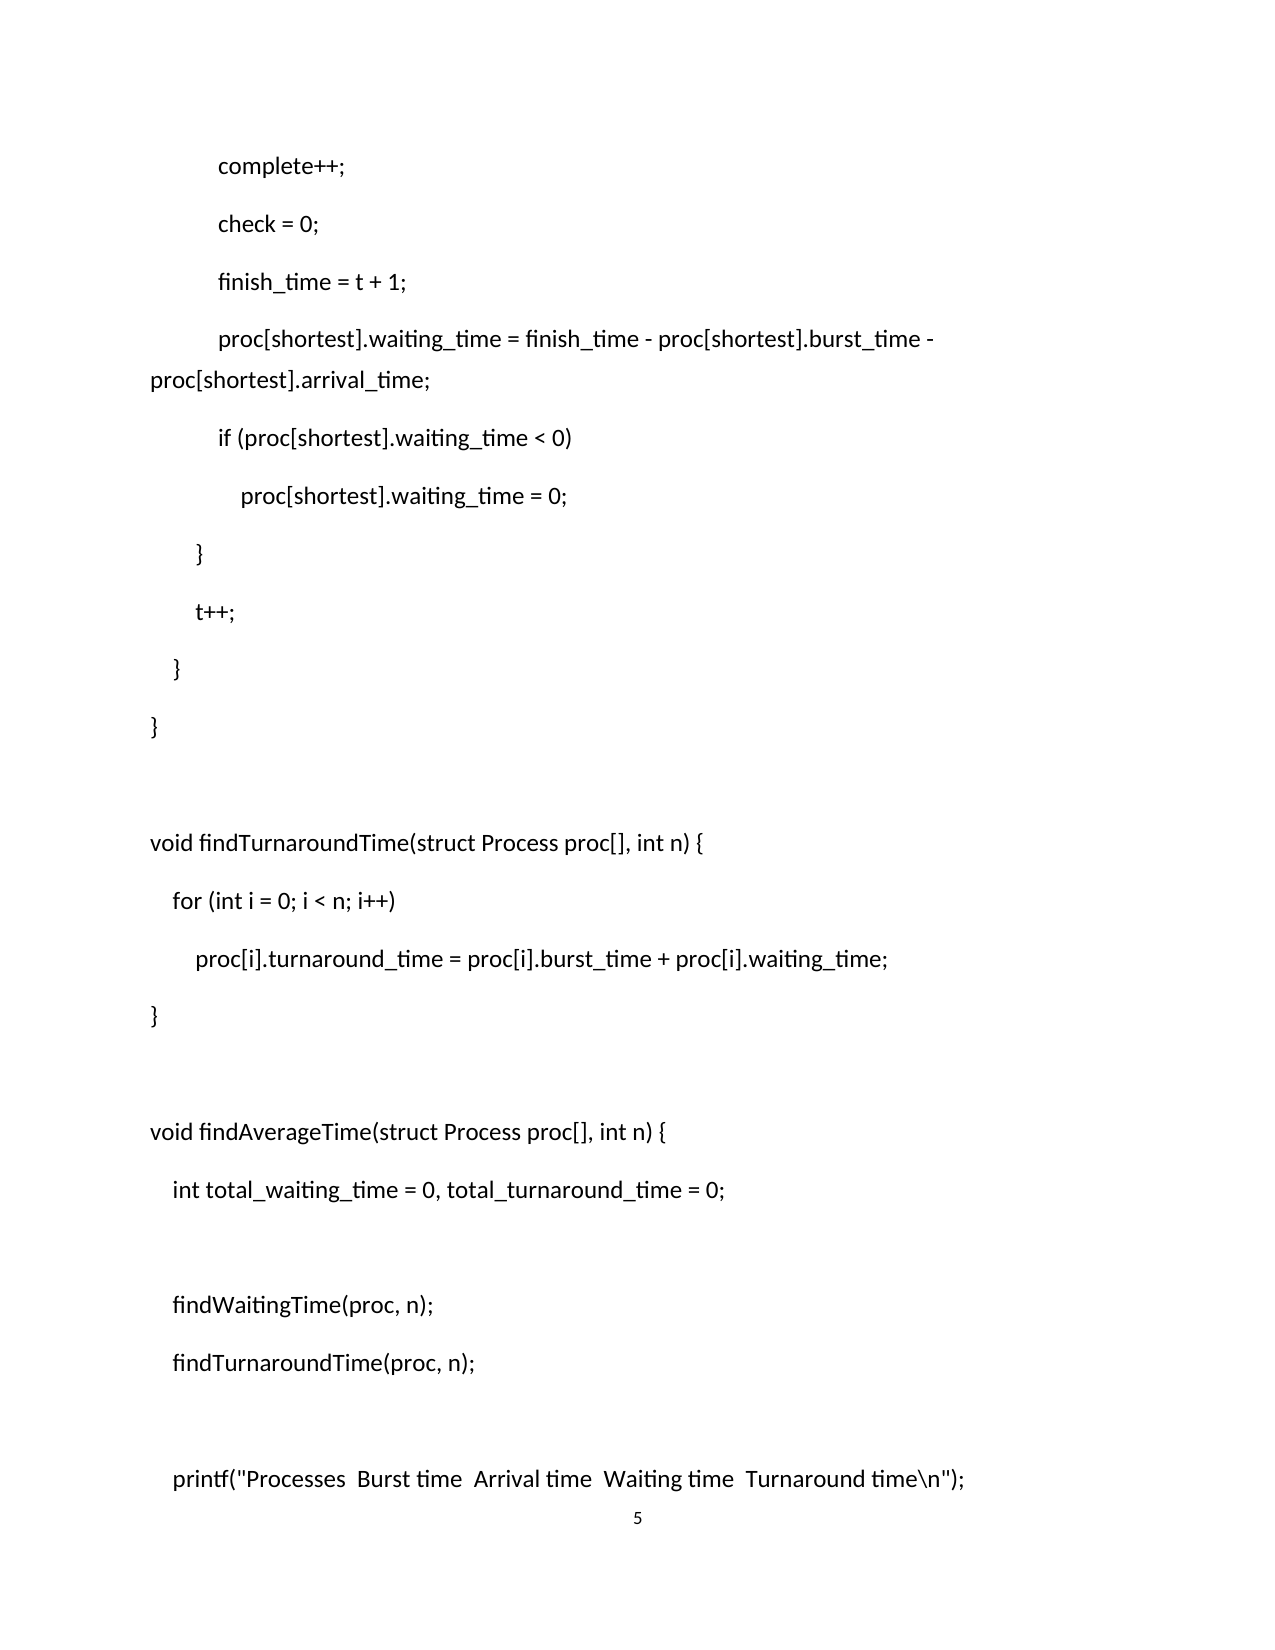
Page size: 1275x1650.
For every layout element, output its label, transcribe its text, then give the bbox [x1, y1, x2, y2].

text int total_waiting_time = 0, total_turnaround_time = 0; [150, 1174, 1125, 1204]
text check = 0; [150, 208, 1125, 238]
text findWaitingTime(proc, n); [150, 1289, 1125, 1320]
text proc[i].turnaround_time = proc[i].burst_time + proc[i].waiting_time; [150, 943, 1125, 973]
text proc[shortest].waiting_time = 0; [150, 480, 1125, 511]
text } [150, 1001, 1125, 1031]
text findTurnaroundTime(proc, n); [150, 1347, 1125, 1378]
text } [150, 538, 1125, 568]
text complete++; [150, 150, 1125, 181]
text t++; [150, 596, 1125, 626]
text void findAverageTime(struct Process proc[], int n) { [150, 1116, 1125, 1147]
text printf("Processes Burst time Arrival time Waiting time Turnaround time\n"); [150, 1463, 1125, 1493]
text proc[shortest].waiting_time = finish_time - proc[shortest].burst_time - proc[shortest].arrival_time; [150, 323, 1125, 395]
text } [150, 654, 1125, 684]
text for (int i = 0; i < n; i++) [150, 885, 1125, 915]
text finish_time = t + 1; [150, 266, 1125, 296]
text } [150, 711, 1125, 742]
text void findTurnaroundTime(struct Process proc[], int n) { [150, 827, 1125, 858]
text if (proc[shortest].waiting_time < 0) [150, 422, 1125, 453]
